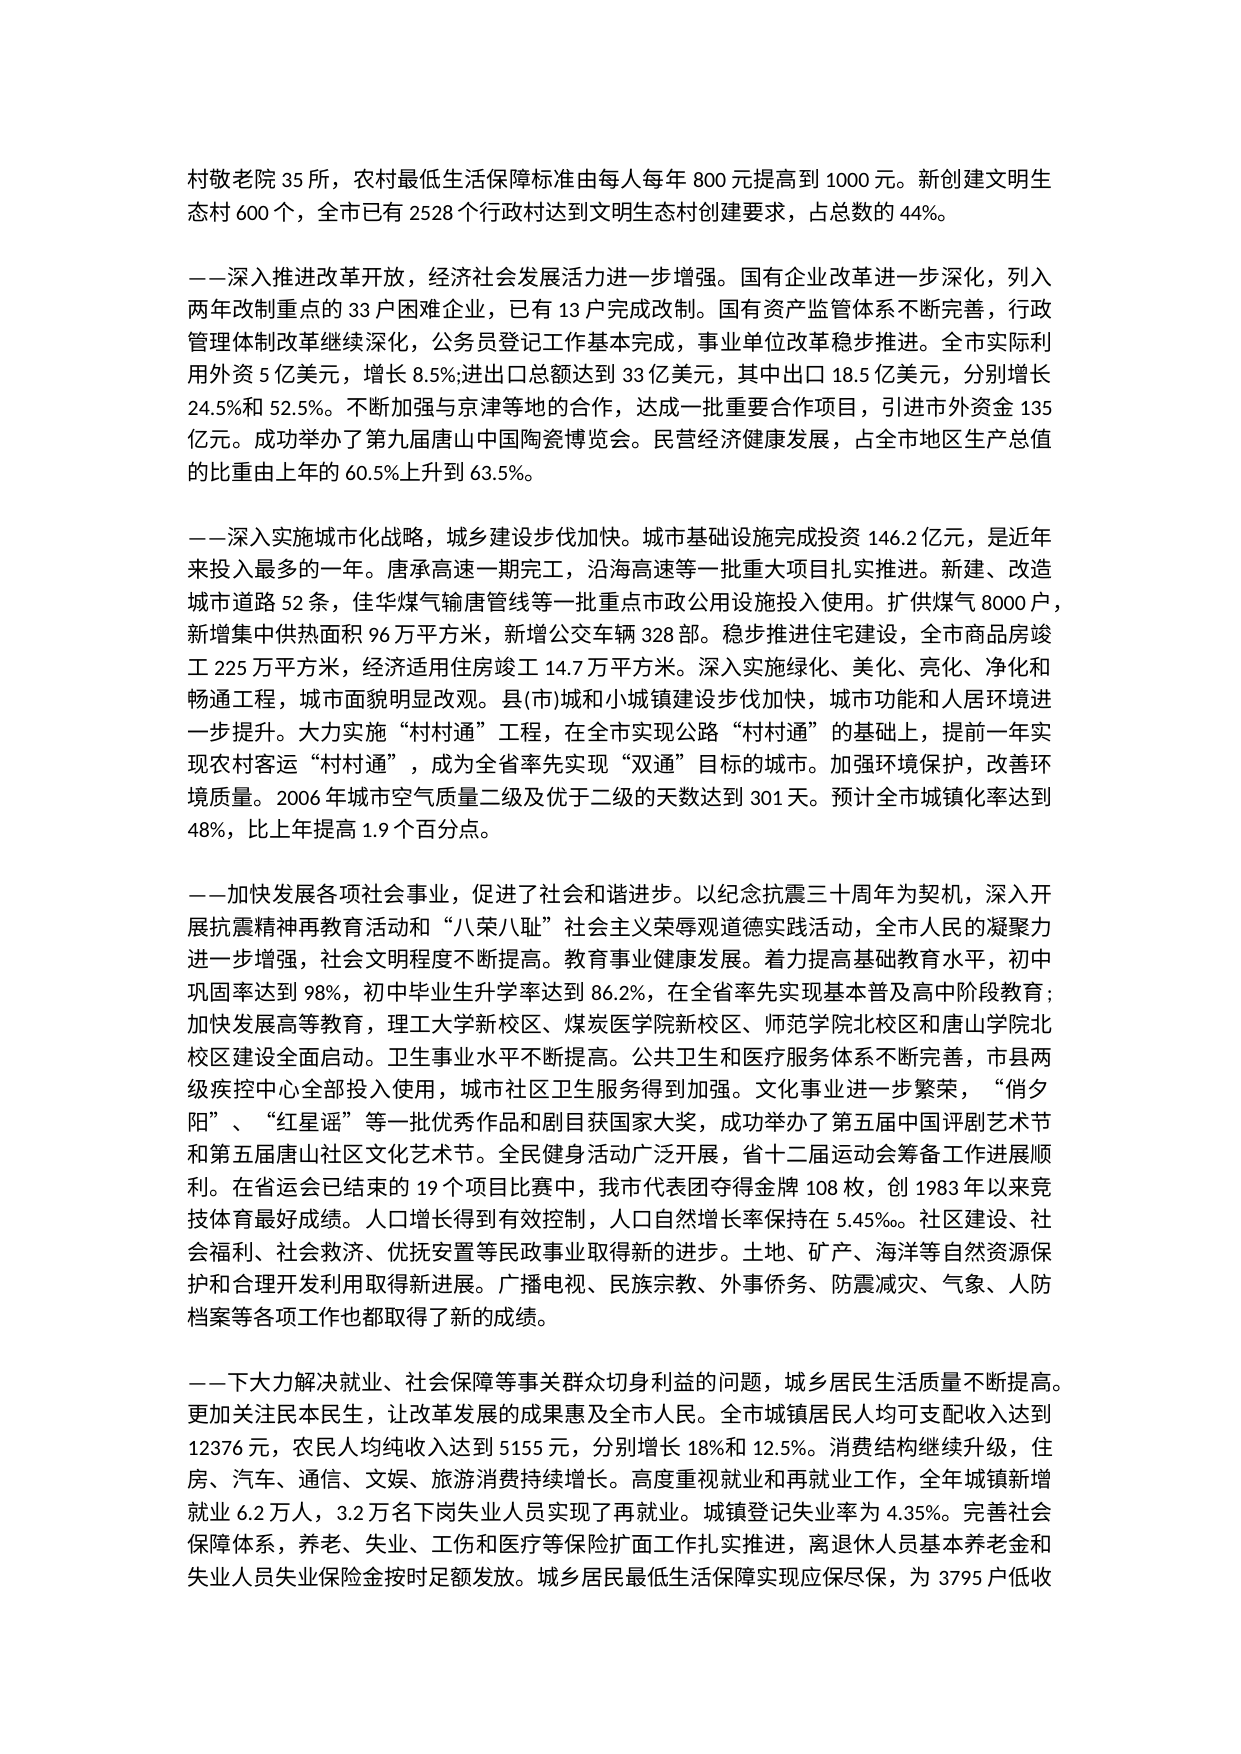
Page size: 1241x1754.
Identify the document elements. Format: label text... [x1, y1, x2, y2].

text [187, 162, 1053, 227]
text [187, 1364, 1053, 1592]
text ——深入实施城市化战略，城乡建设步伐加快。城市基础设施完成投资146.2亿元，是近年来投入最多的一年。唐承高速一期完工，沿海高速等一批重大项目扎实推进。新建、改造城市道路52条，佳华煤气输唐管线等一批重点市政公用设施投入使用。扩供煤气8000户，新增集中供热面积96万平方米，新增公交车辆328部。稳步推进住宅建设，全市商品房竣工225万平方米，经济适用住房竣工14.7万平方米。深入实施绿化、美化、亮化、净化和畅通工程，城市面貌明显改观。县(市)城和小城镇建设步伐加快，城市功能和人居环境进一步提升。大力实施“村村通”工程，在全市实现公路“村村通”的基础上，提前一年实现农村客运“村村通”，成为全省率先实现“双通”目标的城市。加强环境保护，改善环境质量。2006年城市空气质量二级及优于二级的天数达到301天。预计全市城镇化率达到48%，比上年提高1.9个百分点。 [187, 519, 1053, 844]
text ——加快发展各项社会事业，促进了社会和谐进步。以纪念抗震三十周年为契机，深入开展抗震精神再教育活动和“八荣八耻”社会主义荣辱观道德实践活动，全市人民的凝聚力进一步增强，社会文明程度不断提高。教育事业健康发展。着力提高基础教育水平，初中巩固率达到98%，初中毕业生升学率达到86.2%，在全省率先实现基本普及高中阶段教育;加快发展高等教育，理工大学新校区、煤炭医学院新校区、师范学院北校区和唐山学院北校区建设全面启动。卫生事业水平不断提高。公共卫生和医疗服务体系不断完善，市县两级疾控中心全部投入使用，城市社区卫生服务得到加强。文化事业进一步繁荣，“俏夕阳”、“红星谣”等一批优秀作品和剧目获国家大奖，成功举办了第五届中国评剧艺术节和第五届唐山社区文化艺术节。全民健身活动广泛开展，省十二届运动会筹备工作进展顺利。在省运会已结束的19个项目比赛中，我市代表团夺得金牌108枚，创1983年以来竞技体育最好成绩。人口增长得到有效控制，人口自然增长率保持在5.45‰。社区建设、社会福利、社会救济、优抚安置等民政事业取得新的进步。土地、矿产、海洋等自然资源保护和合理开发利用取得新进展。广播电视、民族宗教、外事侨务、防震减灾、气象、人防、档案等各项工作也都取得了新的成绩。 [187, 877, 1053, 1332]
text ——深入推进改革开放，经济社会发展活力进一步增强。国有企业改革进一步深化，列入两年改制重点的33户困难企业，已有13户完成改制。国有资产监管体系不断完善，行政管理体制改革继续深化，公务员登记工作基本完成，事业单位改革稳步推进。全市实际利用外资5亿美元，增长8.5%;进出口总额达到33亿美元，其中出口18.5亿美元，分别增长24.5%和52.5%。不断加强与京津等地的合作，达成一批重要合作项目，引进市外资金135亿元。成功举办了第九届唐山中国陶瓷博览会。民营经济健康发展，占全市地区生产总值的比重由上年的60.5%上升到63.5%。 [187, 259, 1053, 487]
